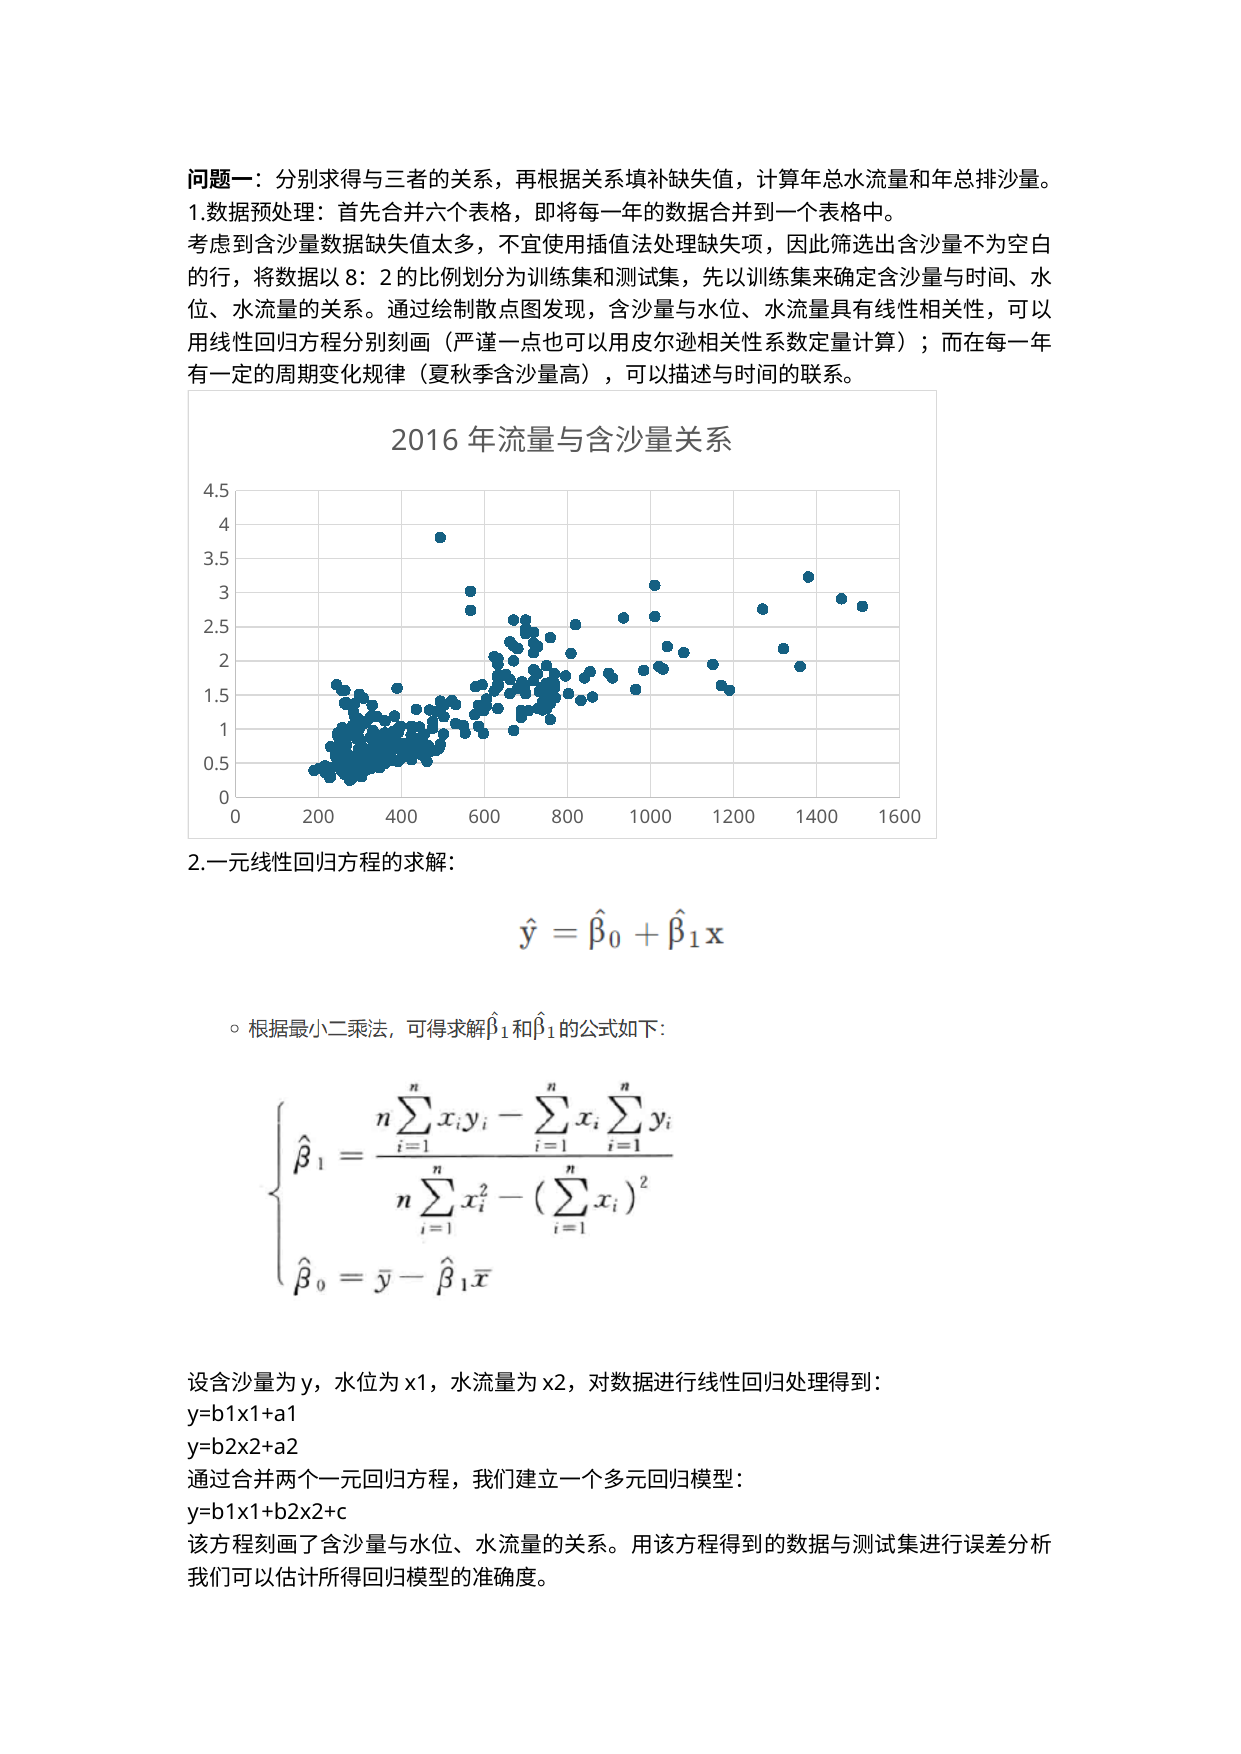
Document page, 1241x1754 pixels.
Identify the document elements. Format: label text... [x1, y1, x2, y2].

text 2.一元线性回归方程的求解： [187, 844, 1053, 877]
text 该方程刻画了含沙量与水位、水流量的关系。用该方程得到的数据与测试集进行误差分析，我们可以估计所得回归模型的准确度。 [187, 1527, 1053, 1592]
text 考虑到含沙量数据缺失值太多，不宜使用插值法处理缺失项，因此筛选出含沙量不为空白的行，将数据以8：2的比例划分为训练集和测试集，先以训练集来确定含沙量与时间、水位、水流量的关系。通过绘制散点图发现，含沙量与水位、水流量具有线性相关性，可以用线性回归方程分别刻画（严谨一点也可以用皮尔逊相关性系数定量计算）；而在每一年有一定的周期变化规律（夏秋季含沙量高），可以描述与时间的联系。 [187, 227, 1053, 389]
text 问题一：分别求得与三者的关系，再根据关系填补缺失值，计算年总水流量和年总排沙量。 [187, 162, 1053, 194]
text 通过合并两个一元回归方程，我们建立一个多元回归模型： [187, 1462, 1053, 1494]
text y=b1x1+a1 [187, 1397, 1053, 1429]
picture [187, 1007, 1053, 1323]
text 1.数据预处理：首先合并六个表格，即将每一年的数据合并到一个表格中。 [187, 194, 1053, 227]
text y=b2x2+a2 [187, 1429, 1053, 1462]
picture [187, 877, 1053, 985]
text y=b1x1+b2x2+c [187, 1494, 1053, 1527]
text 设含沙量为y，水位为x1，水流量为x2，对数据进行线性回归处理得到： [187, 1364, 1053, 1397]
